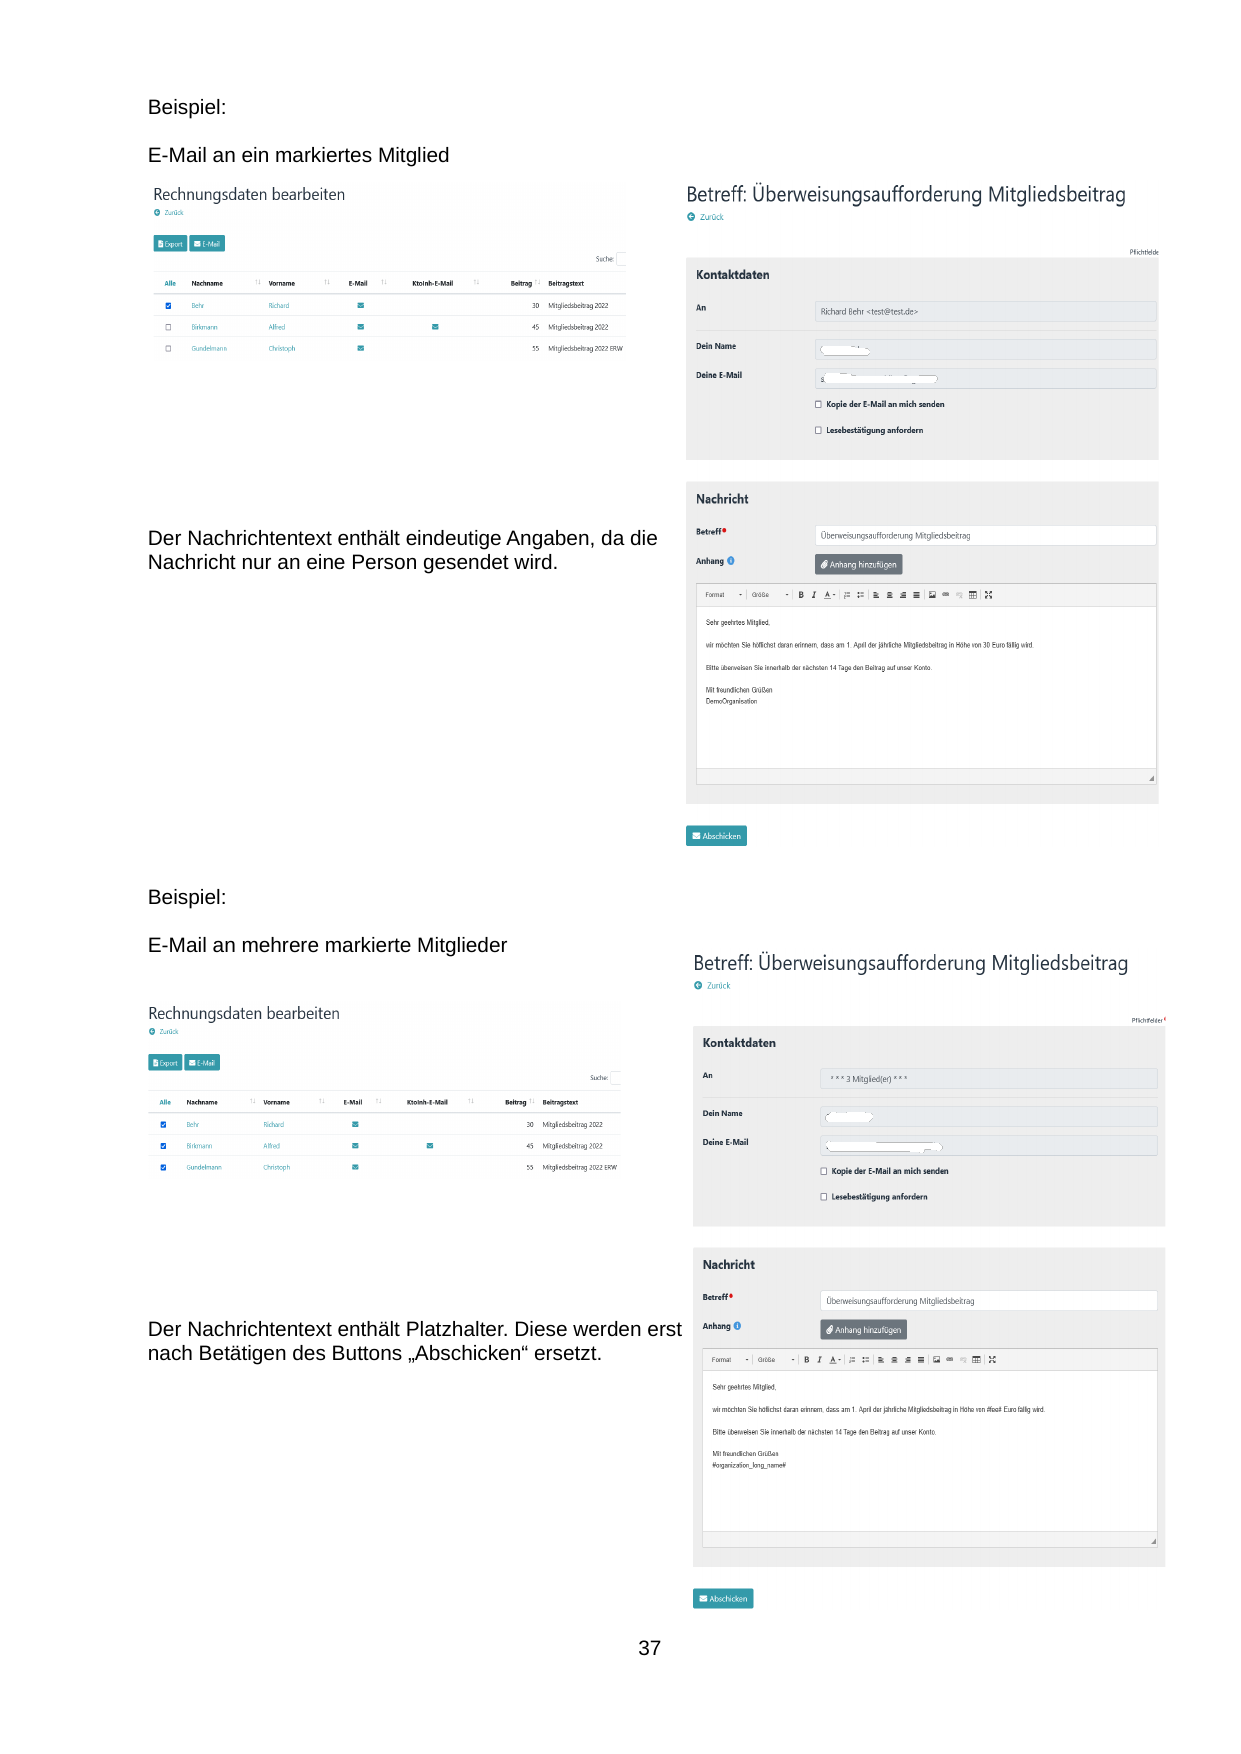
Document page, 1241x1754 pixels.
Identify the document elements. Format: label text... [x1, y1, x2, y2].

picture [693, 948, 1166, 1610]
picture [686, 180, 1159, 847]
list E-Mail an ein markiertes Mitglied [148, 142, 1152, 166]
list E-Mail an mehrere markierte Mitglieder [148, 933, 1152, 957]
picture [153, 182, 626, 361]
list Der Nachrichtentext enthält eindeutige Angaben, da die Nachricht nur an eine Person gesendet wird. [148, 526, 686, 574]
list Beispiel: [148, 885, 1152, 909]
list Beispiel: [148, 94, 1152, 118]
picture [148, 1001, 621, 1179]
list Der Nachrichtentext enthält Platzhalter. Diese werden erst nach Betätigen des Buttons „Abschicken“ ersetzt. [148, 1316, 693, 1364]
